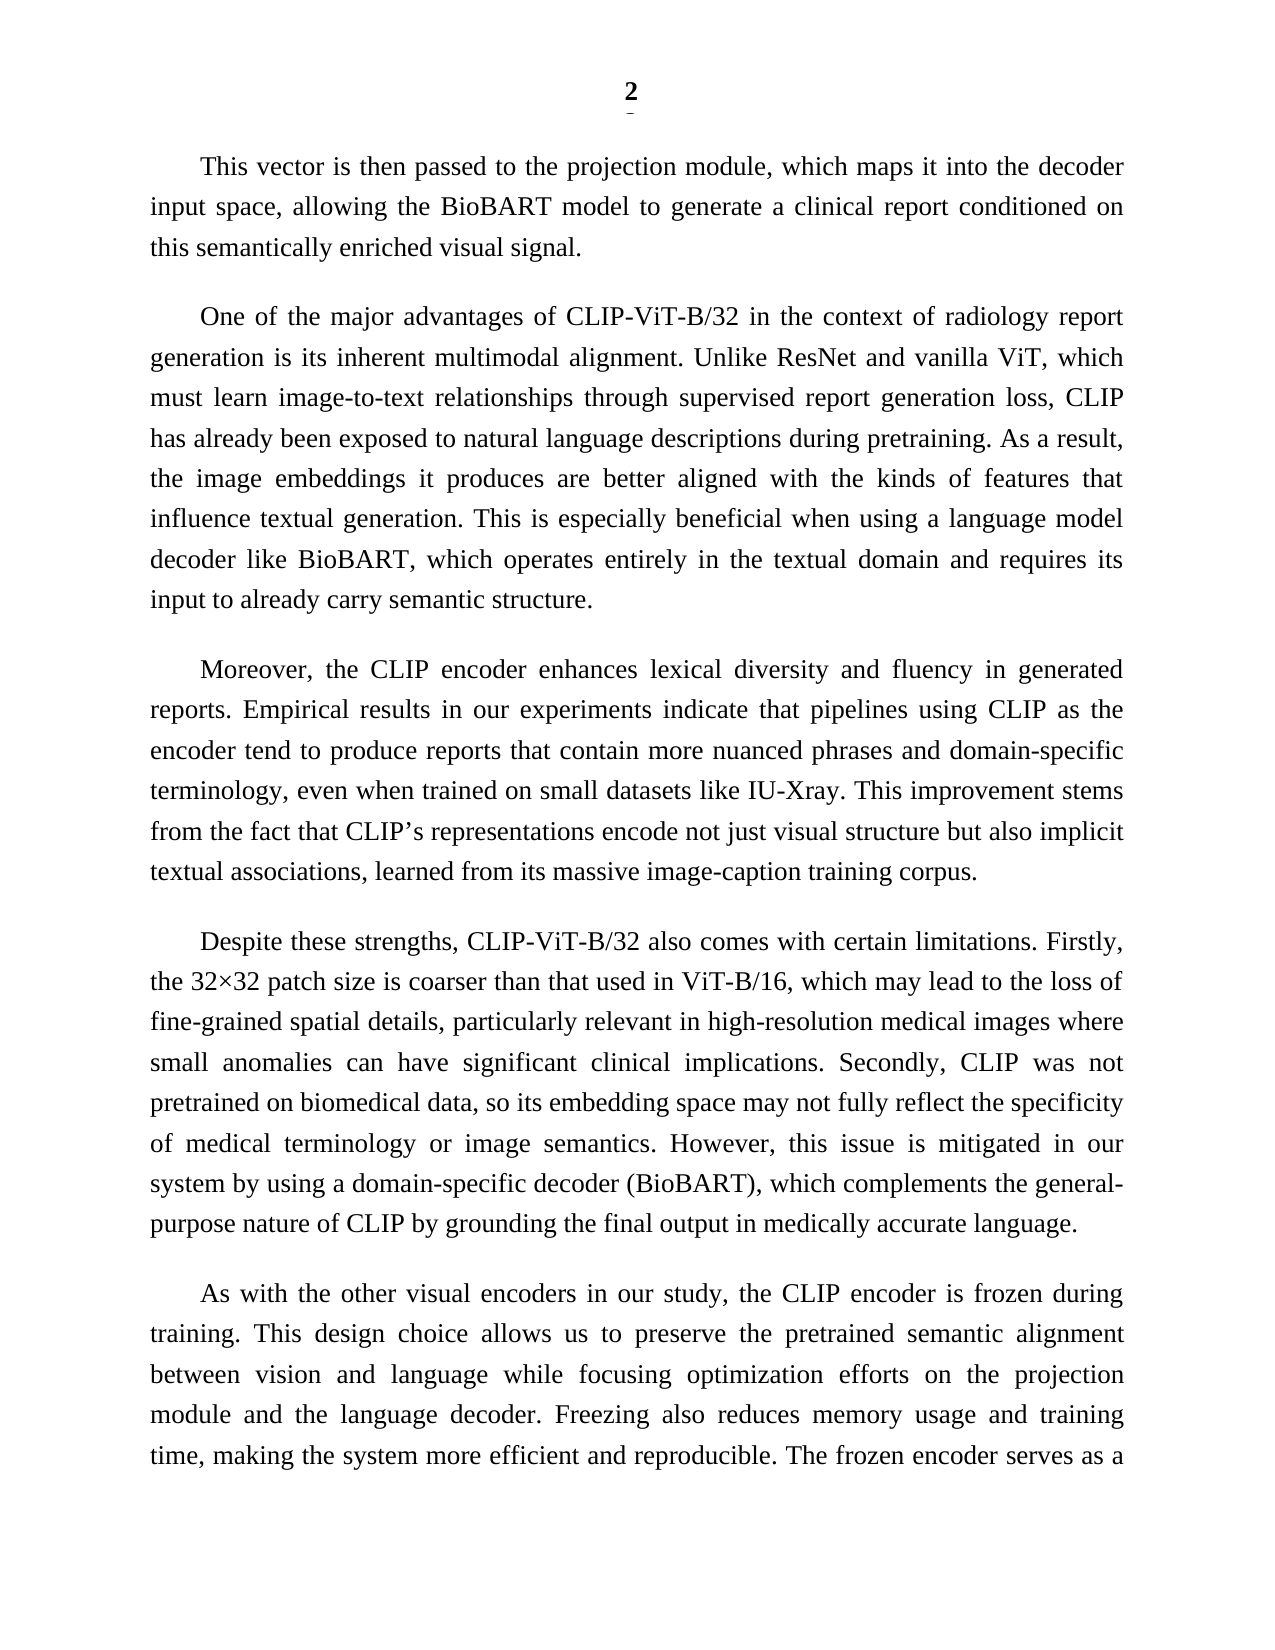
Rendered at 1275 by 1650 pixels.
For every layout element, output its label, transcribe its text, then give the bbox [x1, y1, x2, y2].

text This vector is then passed to the projection module, which maps it into the decoder input space, allowing the BioBART model to generate a clinical report conditioned on this semantically enriched visual signal. [150, 150, 1125, 262]
text One of the major advantages of CLIP-ViT-B/32 in the context of radiology report generation is its inherent multimodal alignment. Unlike ResNet and vanilla ViT, which must learn image-to-text relationships through supervised report generation loss, CLIP has already been exposed to natural language descriptions during pretraining. As a result, the image embeddings it produces are better aligned with the kinds of features that influence textual generation. This is especially beneficial when using a language model decoder like BioBART, which operates entirely in the textual domain and requires its input to already carry semantic structure. [150, 300, 1125, 614]
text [150, 1277, 1125, 1470]
text Despite these strengths, CLIP-ViT-B/32 also comes with certain limitations. Firstly, the 32×32 patch size is coarser than that used in ViT-B/16, which may lead to the loss of fine-grained spatial details, particularly relevant in high-resolution medical images where small anomalies can have significant clinical implications. Secondly, CLIP was not pretrained on biomedical data, so its embedding space may not fully reflect the specificity of medical terminology or image semantics. However, this issue is mitigated in our system by using a domain-specific decoder (BioBART), which complements the general-purpose nature of CLIP by grounding the final output in medically accurate language. [150, 924, 1125, 1239]
text Moreover, the CLIP encoder enhances lexical diversity and fluency in generated reports. Empirical results in our experiments indicate that pipelines using CLIP as the encoder tend to produce reports that contain more nuanced phrases and domain-specific terminology, even when trained on small datasets like IU-Xray. This improvement stems from the fact that CLIP’s representations encode not just visual structure but also implicit textual associations, learned from its massive image-caption training corpus. [150, 653, 1125, 886]
